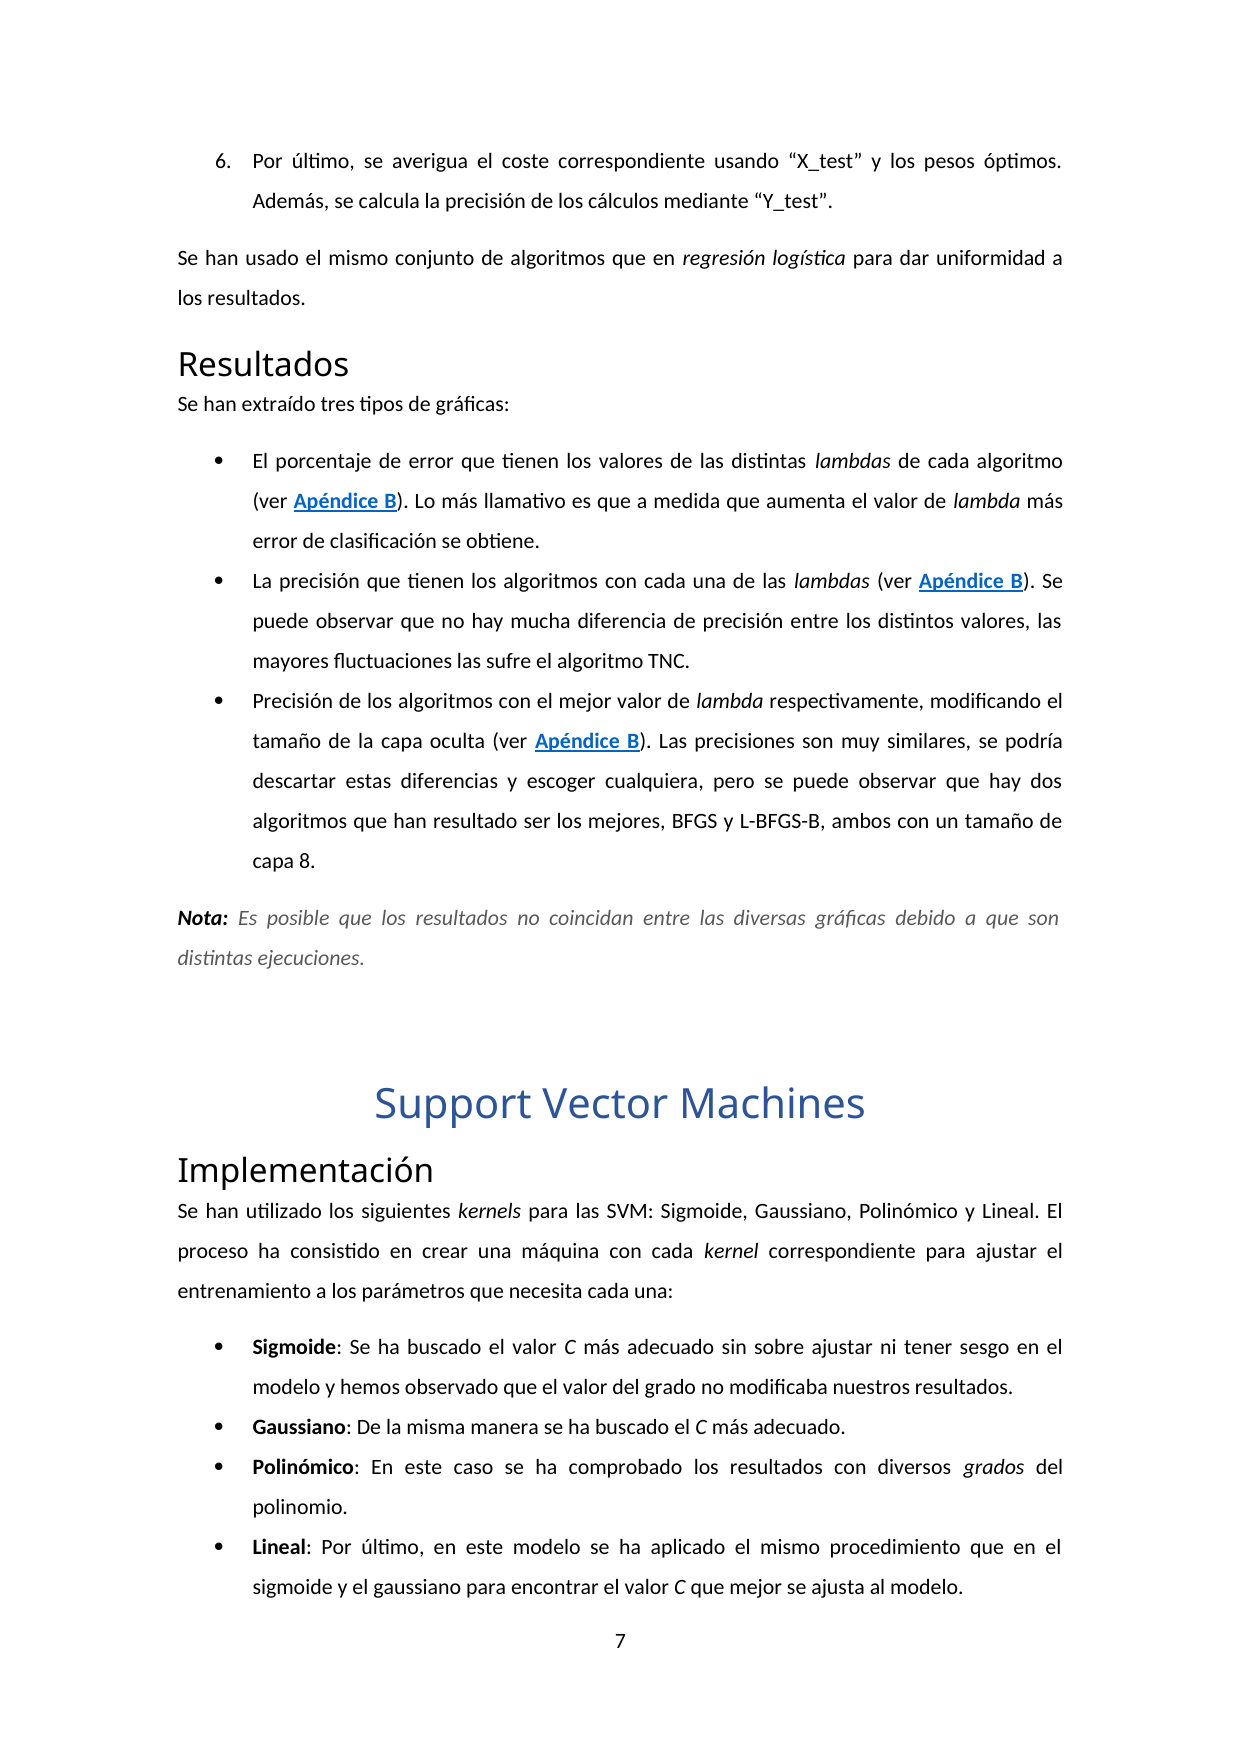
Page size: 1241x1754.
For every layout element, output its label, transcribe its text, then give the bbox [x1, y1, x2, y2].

list El porcentaje de error que tienen los valores de las distintas lambdas de cada algoritmo (ver Apéndice B). Lo más llamativo es que a medida que aumenta el valor de lambda más error de clasificación se obtiene. [215, 447, 1063, 554]
list Polinómico: En este caso se ha comprobado los resultados con diversos grados del polinomio. [215, 1453, 1063, 1520]
text Nota: Es posible que los resultados no coincidan entre las diversas gráficas debido a que son distintas ejecuciones. [177, 904, 1063, 971]
list Sigmoide: Se ha buscado el valor C más adecuado sin sobre ajustar ni tener sesgo en el modelo y hemos observado que el valor del grado no modificaba nuestros resultados. [215, 1333, 1063, 1400]
subtitle Implementación [177, 1147, 1063, 1193]
text Se han usado el mismo conjunto de algoritmos que en regresión logística para dar uniformidad a los resultados. [177, 244, 1063, 311]
list La precisión que tienen los algoritmos con cada una de las lambdas (ver Apéndice B). Se puede observar que no hay mucha diferencia de precisión entre los distintos valores, las mayores fluctuaciones las sufre el algoritmo TNC. [215, 567, 1063, 674]
text Se han utilizado los siguientes kernels para las SVM: Sigmoide, Gaussiano, Polinómico y Lineal. El proceso ha consistido en crear una máquina con cada kernel correspondiente para ajustar el entrenamiento a los parámetros que necesita cada una: [177, 1197, 1063, 1303]
subtitle Support Vector Machines [177, 1074, 1063, 1131]
list Gaussiano: De la misma manera se ha buscado el C más adecuado. [215, 1413, 1063, 1440]
text Se han extraído tres tipos de gráficas: [177, 391, 1063, 417]
subtitle Resultados [177, 341, 1063, 386]
list Precisión de los algoritmos con el mejor valor de lambda respectivamente, modificando el tamaño de la capa oculta (ver Apéndice B). Las precisiones son muy similares, se podría descartar estas diferencias y escoger cualquiera, pero se puede observar que hay dos algoritmos que han resultado ser los mejores, BFGS y L-BFGS-B, ambos con un tamaño de capa 8. [215, 687, 1063, 874]
